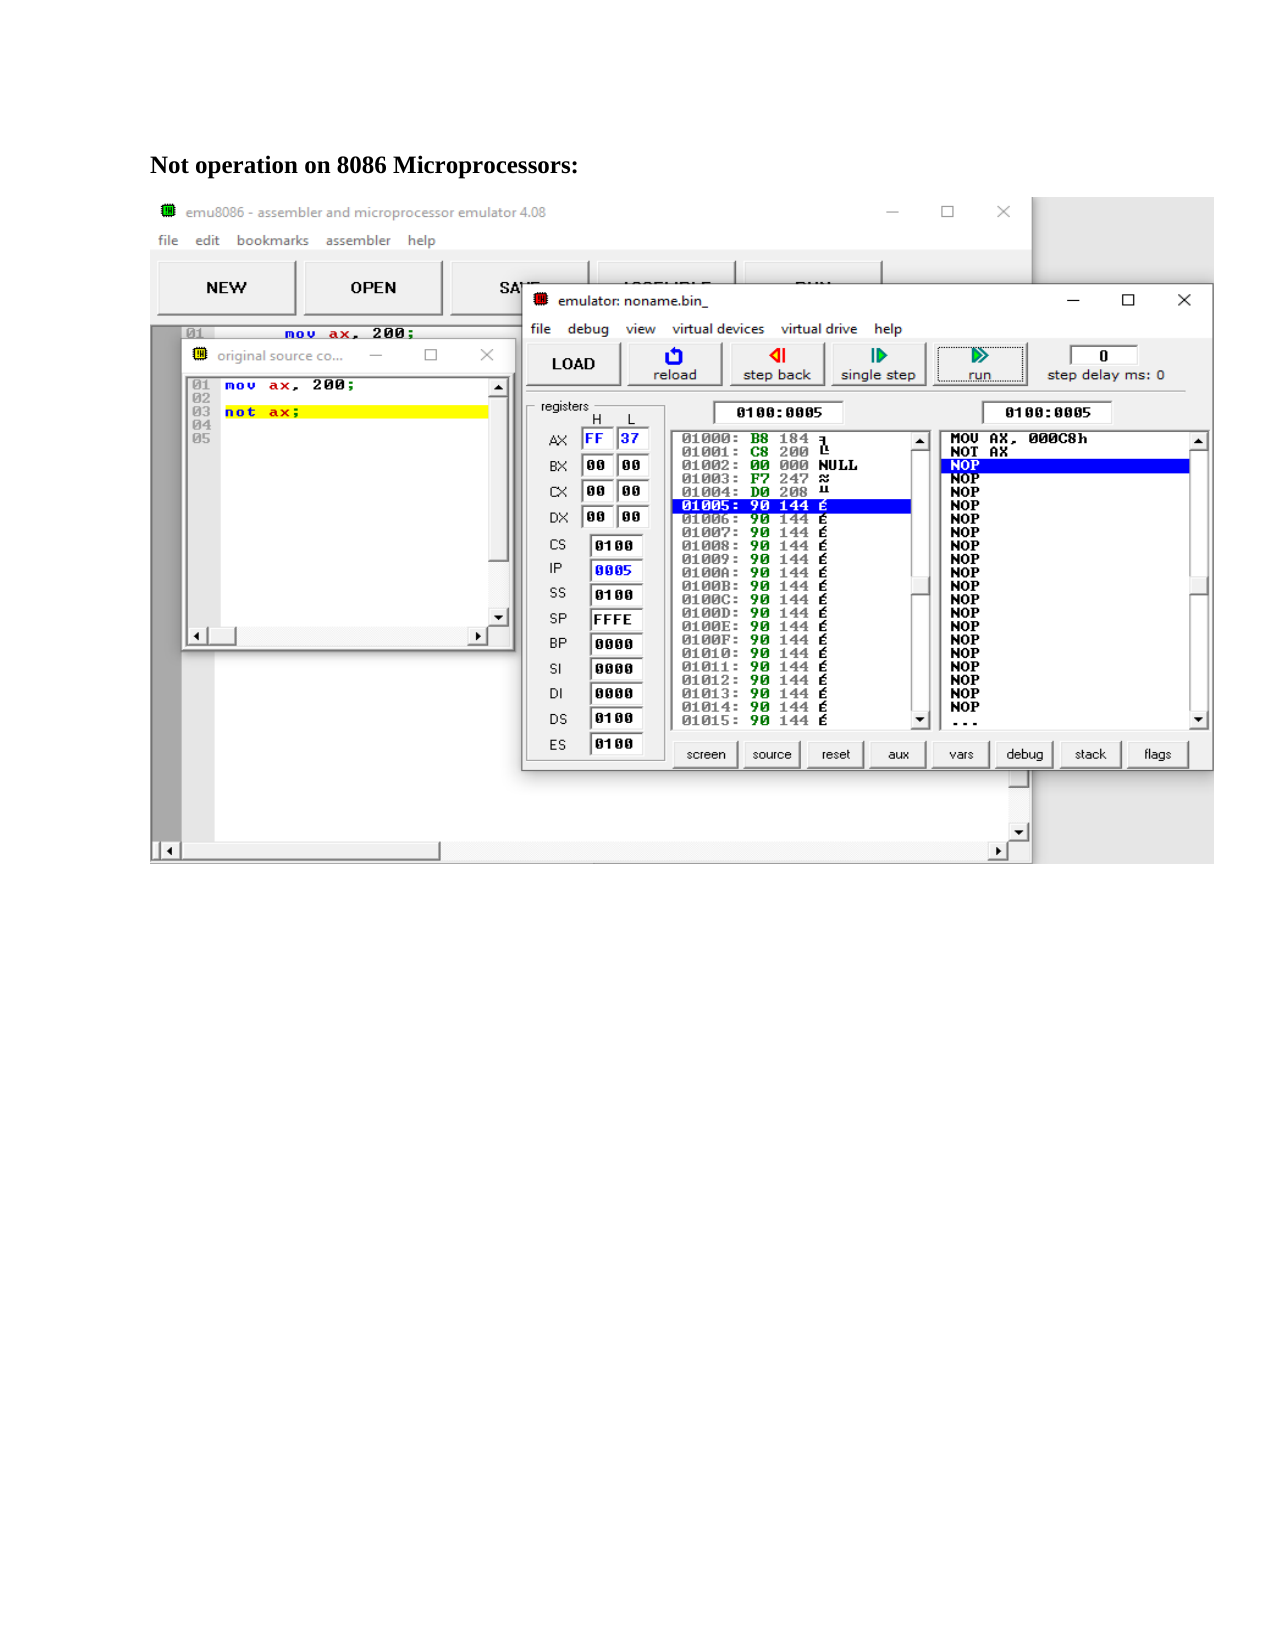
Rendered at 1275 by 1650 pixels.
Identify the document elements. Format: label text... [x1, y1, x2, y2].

picture [150, 197, 1214, 864]
text Not operation on 8086 Microprocessors: [150, 150, 1125, 179]
